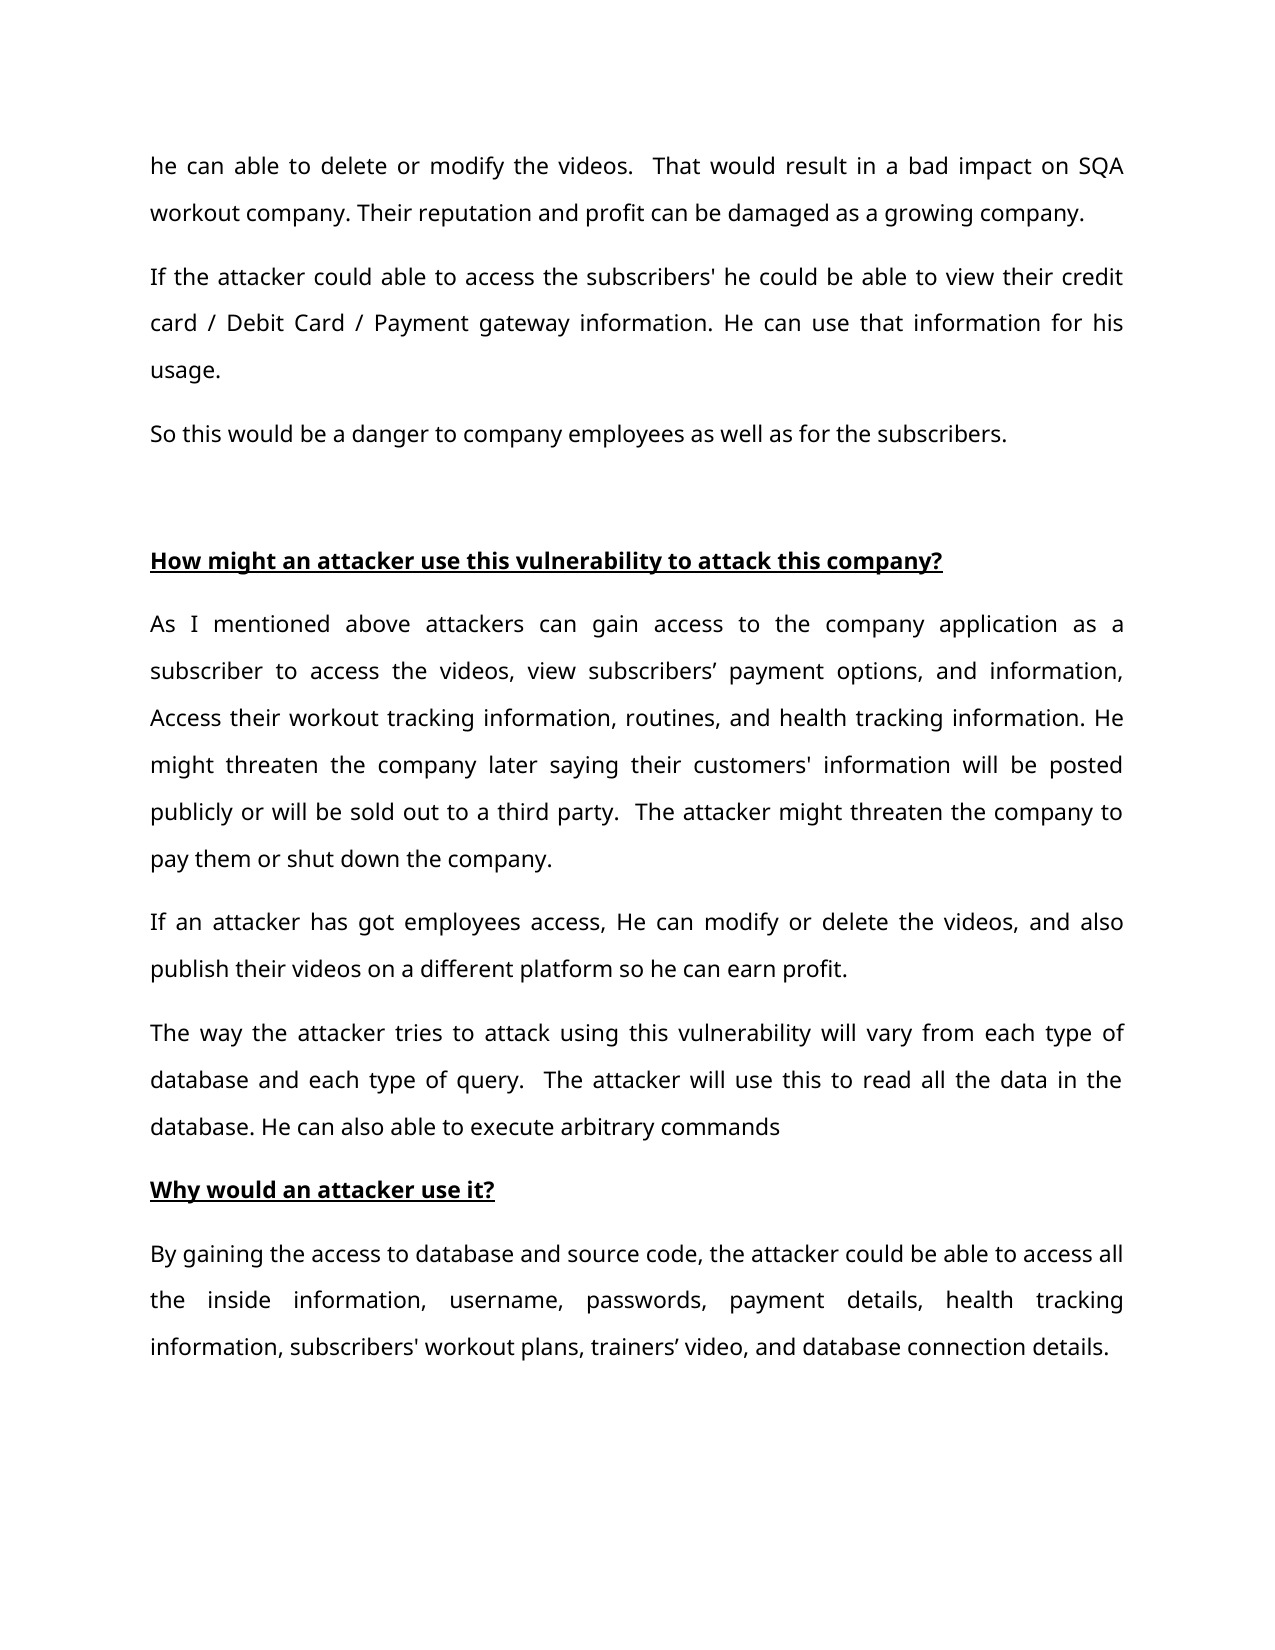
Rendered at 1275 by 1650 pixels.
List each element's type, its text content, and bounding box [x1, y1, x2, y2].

text As I mentioned above attackers can gain access to the company application as a subscriber to access the videos, view subscribers’ payment options, and information, Access their workout tracking information, routines, and health tracking information. He might threaten the company later saying their customers' information will be posted publicly or will be sold out to a third party. The attacker might threaten the company to pay them or shut down the company. [150, 608, 1125, 874]
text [150, 150, 1125, 228]
text The way the attacker tries to attack using this vulnerability will vary from each type of database and each type of query. The attacker will use this to read all the data in the database. He can also able to execute arbitrary commands [150, 1017, 1125, 1142]
text By gaining the access to database and source code, the attacker could be able to access all the inside information, username, passwords, payment details, health tracking information, subscribers' workout plans, trainers’ video, and database connection details. [150, 1237, 1125, 1362]
text If an attacker has got employees access, He can modify or delete the videos, and also publish their videos on a different platform so he can earn profit. [150, 906, 1125, 984]
text How might an attacker use this vulnerability to attack this company? [150, 545, 1125, 576]
text So this would be a danger to company employees as well as for the subscribers. [150, 418, 1125, 449]
text If the attacker could able to access the subscribers' he could be able to view their credit card / Debit Card / Payment gateway information. He can use that information for his usage. [150, 260, 1125, 385]
text Why would an attacker use it? [150, 1174, 1125, 1205]
